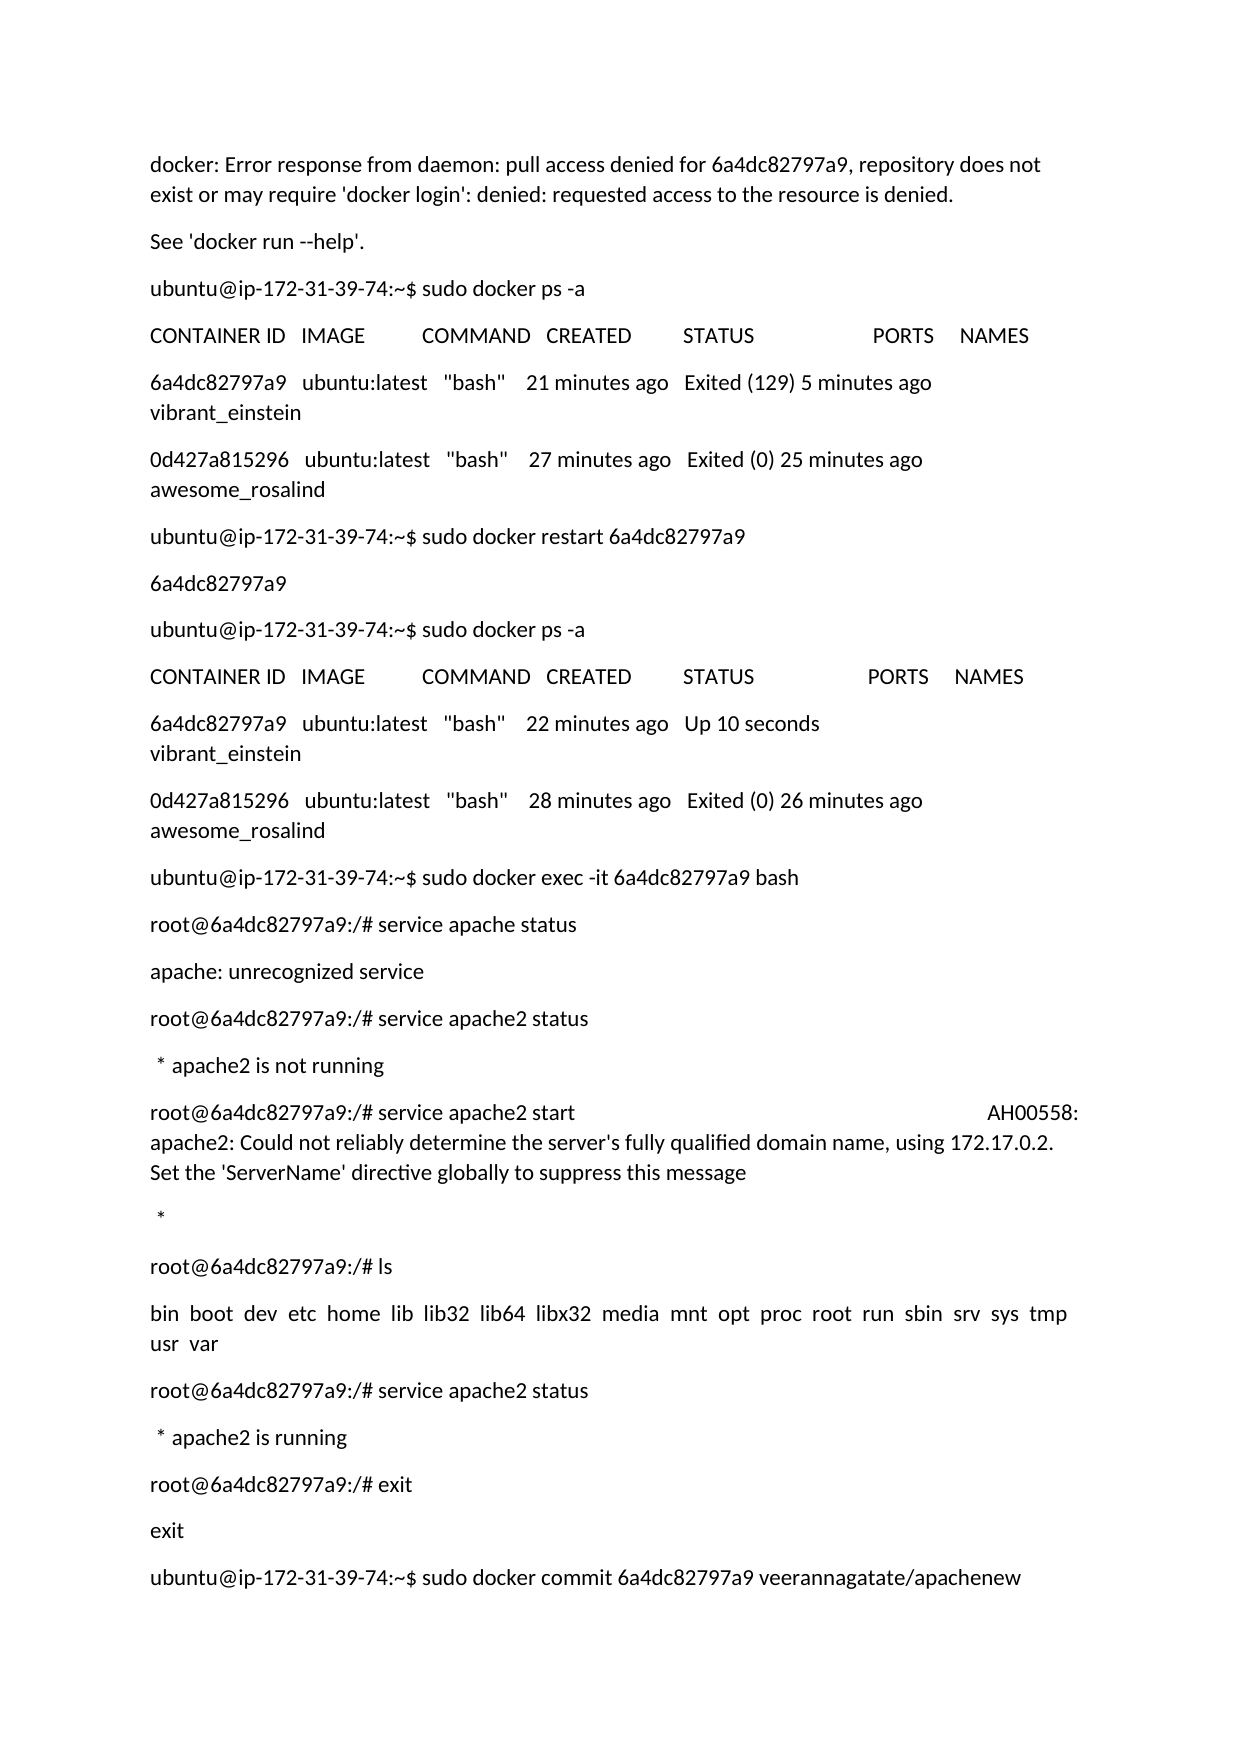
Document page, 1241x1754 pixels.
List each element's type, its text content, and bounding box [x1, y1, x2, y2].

text ubuntu@ip-172-31-39-74:~$ sudo docker exec -it 6a4dc82797a9 bash [150, 863, 1090, 892]
text * apache2 is not running [150, 1051, 1090, 1079]
text 0d427a815296 ubuntu:latest "bash" 27 minutes ago Exited (0) 25 minutes ago awesome_rosalind [150, 445, 1090, 503]
text root@6a4dc82797a9:/# ls [150, 1252, 1090, 1280]
text ubuntu@ip-172-31-39-74:~$ sudo docker commit 6a4dc82797a9 veerannagatate/apachenew [150, 1563, 1090, 1592]
text exit [150, 1517, 1090, 1545]
text * [150, 1205, 1090, 1233]
text ubuntu@ip-172-31-39-74:~$ sudo docker restart 6a4dc82797a9 [150, 522, 1090, 550]
text 6a4dc82797a9 [150, 569, 1090, 597]
text ubuntu@ip-172-31-39-74:~$ sudo docker ps -a [150, 274, 1090, 302]
text root@6a4dc82797a9:/# service apache2 start AH00558: apache2: Could not reliably determine the server's fully qualified domain name, using 172.17.0.2. Set the 'ServerName' directive globally to suppress this message [150, 1098, 1090, 1186]
text root@6a4dc82797a9:/# service apache2 status [150, 1004, 1090, 1032]
text root@6a4dc82797a9:/# service apache status [150, 910, 1090, 938]
text 6a4dc82797a9 ubuntu:latest "bash" 21 minutes ago Exited (129) 5 minutes ago vibrant_einstein [150, 368, 1090, 426]
text root@6a4dc82797a9:/# exit [150, 1470, 1090, 1498]
text See 'docker run --help'. [150, 227, 1090, 255]
text CONTAINER ID IMAGE COMMAND CREATED STATUS PORTS NAMES [150, 662, 1090, 691]
text CONTAINER ID IMAGE COMMAND CREATED STATUS PORTS NAMES [150, 321, 1090, 349]
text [150, 150, 1090, 208]
text root@6a4dc82797a9:/# service apache2 status [150, 1376, 1090, 1404]
text ubuntu@ip-172-31-39-74:~$ sudo docker ps -a [150, 616, 1090, 644]
text * apache2 is running [150, 1423, 1090, 1451]
text 0d427a815296 ubuntu:latest "bash" 28 minutes ago Exited (0) 26 minutes ago awesome_rosalind [150, 786, 1090, 845]
text 6a4dc82797a9 ubuntu:latest "bash" 22 minutes ago Up 10 seconds vibrant_einstein [150, 709, 1090, 768]
text apache: unrecognized service [150, 957, 1090, 985]
text bin boot dev etc home lib lib32 lib64 libx32 media mnt opt proc root run sbin srv sys tmp usr var [150, 1299, 1090, 1357]
